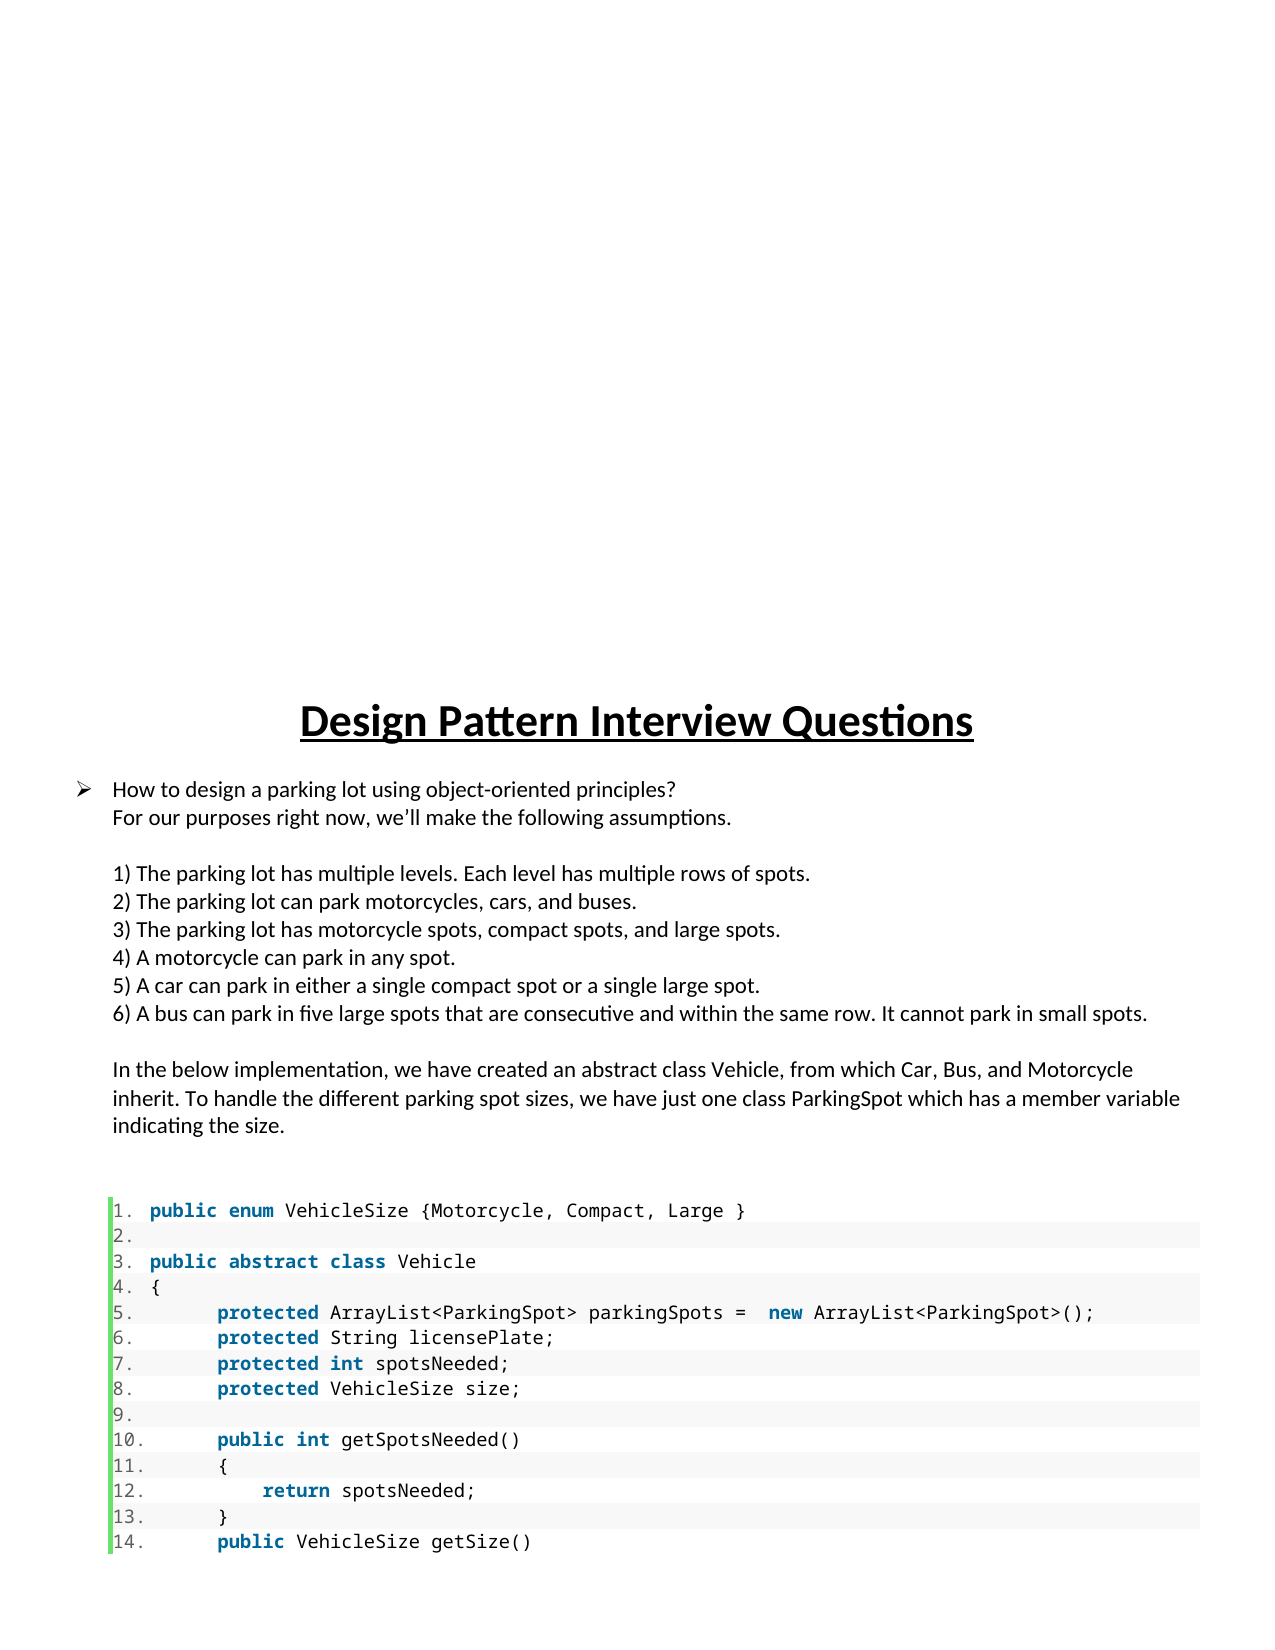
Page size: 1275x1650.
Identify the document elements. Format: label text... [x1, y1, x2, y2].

list public VehicleSize getSize() [113, 1529, 1200, 1554]
text 1) The parking lot has multiple levels. Each level has multiple rows of spots. [112, 859, 1200, 887]
text Design Pattern Interview Questions [75, 691, 1200, 747]
list protected String licensePlate; [113, 1324, 1200, 1350]
list { [113, 1273, 1200, 1299]
text 2) The parking lot can park motorcycles, cars, and buses. [112, 887, 1200, 916]
list public abstract class Vehicle [113, 1248, 1200, 1273]
list protected VehicleSize size; [113, 1376, 1200, 1401]
text 3) The parking lot has motorcycle spots, compact spots, and large spots. [112, 916, 1200, 943]
list protected ArrayList<ParkingSpot> parkingSpots = new ArrayList<ParkingSpot>(); [113, 1299, 1200, 1324]
list public enum VehicleSize {Motorcycle, Compact, Large } [113, 1197, 1200, 1222]
text 5) A car can park in either a single compact spot or a single large spot. [112, 972, 1200, 999]
list How to design a parking lot using object-oriented principles? [75, 775, 1200, 803]
text 4) A motorcycle can park in any spot. [112, 943, 1200, 972]
text 6) A bus can park in five large spots that are consecutive and within the same row. It cannot park in small spots. [112, 999, 1200, 1028]
list { [113, 1452, 1200, 1478]
list protected int spotsNeeded; [113, 1350, 1200, 1376]
text For our purposes right now, we’ll make the following assumptions. [112, 803, 1200, 831]
list } [113, 1503, 1200, 1529]
list return spotsNeeded; [113, 1478, 1200, 1503]
text In the below implementation, we have created an abstract class Vehicle, from which Car, Bus, and Motorcycle inherit. To handle the different parking spot sizes, we have just one class ParkingSpot which has a member variable indicating the size. [112, 1056, 1200, 1140]
list public int getSpotsNeeded() [113, 1427, 1200, 1452]
